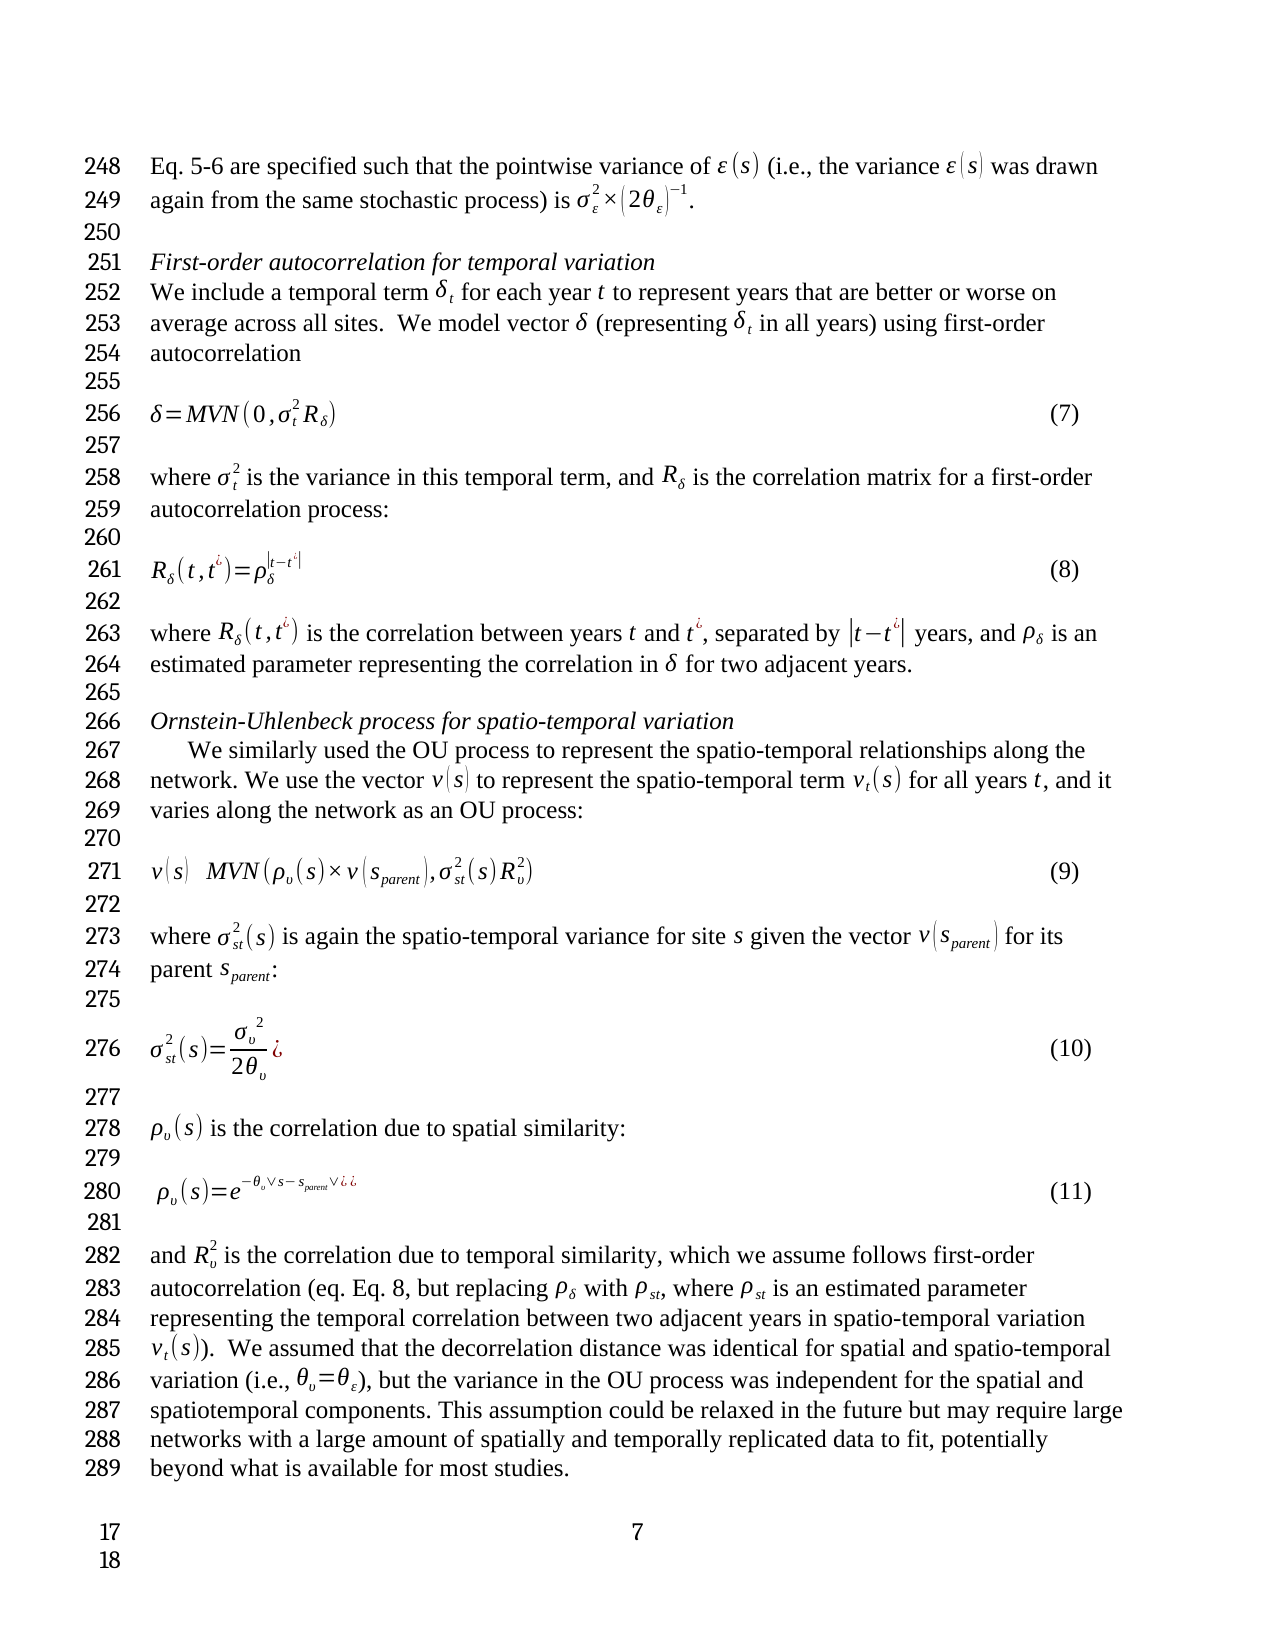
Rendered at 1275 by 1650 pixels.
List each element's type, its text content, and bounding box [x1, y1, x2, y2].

text is the correlation due to spatial similarity: [150, 1112, 1125, 1144]
text where is again the spatio-temporal variance for site given the vector for its parent : [150, 918, 1125, 985]
text where is the correlation between years and , separated by years, and is an estimated parameter representing the correlation in for two adjacent years. [150, 616, 1125, 677]
text We include a temporal term for each year to represent years that are better or worse on average across all sites. We model vector (representing in all years) using first-order autocorrelation [150, 275, 1125, 367]
text (10) [150, 1013, 1125, 1083]
text Ornstein-Uhlenbeck process for spatio-temporal variation [150, 706, 1125, 735]
text where is the variance in this temporal term, and is the correlation matrix for a first-order autocorrelation process: [150, 459, 1125, 523]
text (11) [150, 1173, 1125, 1208]
text First-order autocorrelation for temporal variation [150, 247, 1125, 275]
text (9) [150, 853, 1125, 890]
text Eq. 5-6 are specified such that the pointwise variance of (i.e., the variance was drawn again from the same stochastic process) is . [150, 150, 1125, 218]
text (7) [150, 396, 1125, 431]
text and is the correlation due to temporal similarity, which we assume follows first-order autocorrelation (eq. Eq. 8, but replacing with , where is an estimated parameter representing the temporal correlation between two adjacent years in spatio-temporal variation ). We assumed that the decorrelation distance was identical for spatial and spatio-temporal variation (i.e., ), but the variance in the OU process was independent for the spatial and spatiotemporal components. This assumption could be relaxed in the future but may require large networks with a large amount of spatially and temporally replicated data to fit, potentially beyond what is available for most studies. [150, 1237, 1125, 1481]
text (8) [150, 552, 1125, 587]
text We similarly used the OU process to represent the spatio-temporal relationships along the network. We use the vector to represent the spatio-temporal term for all years , and it varies along the network as an OU process: [150, 735, 1125, 824]
